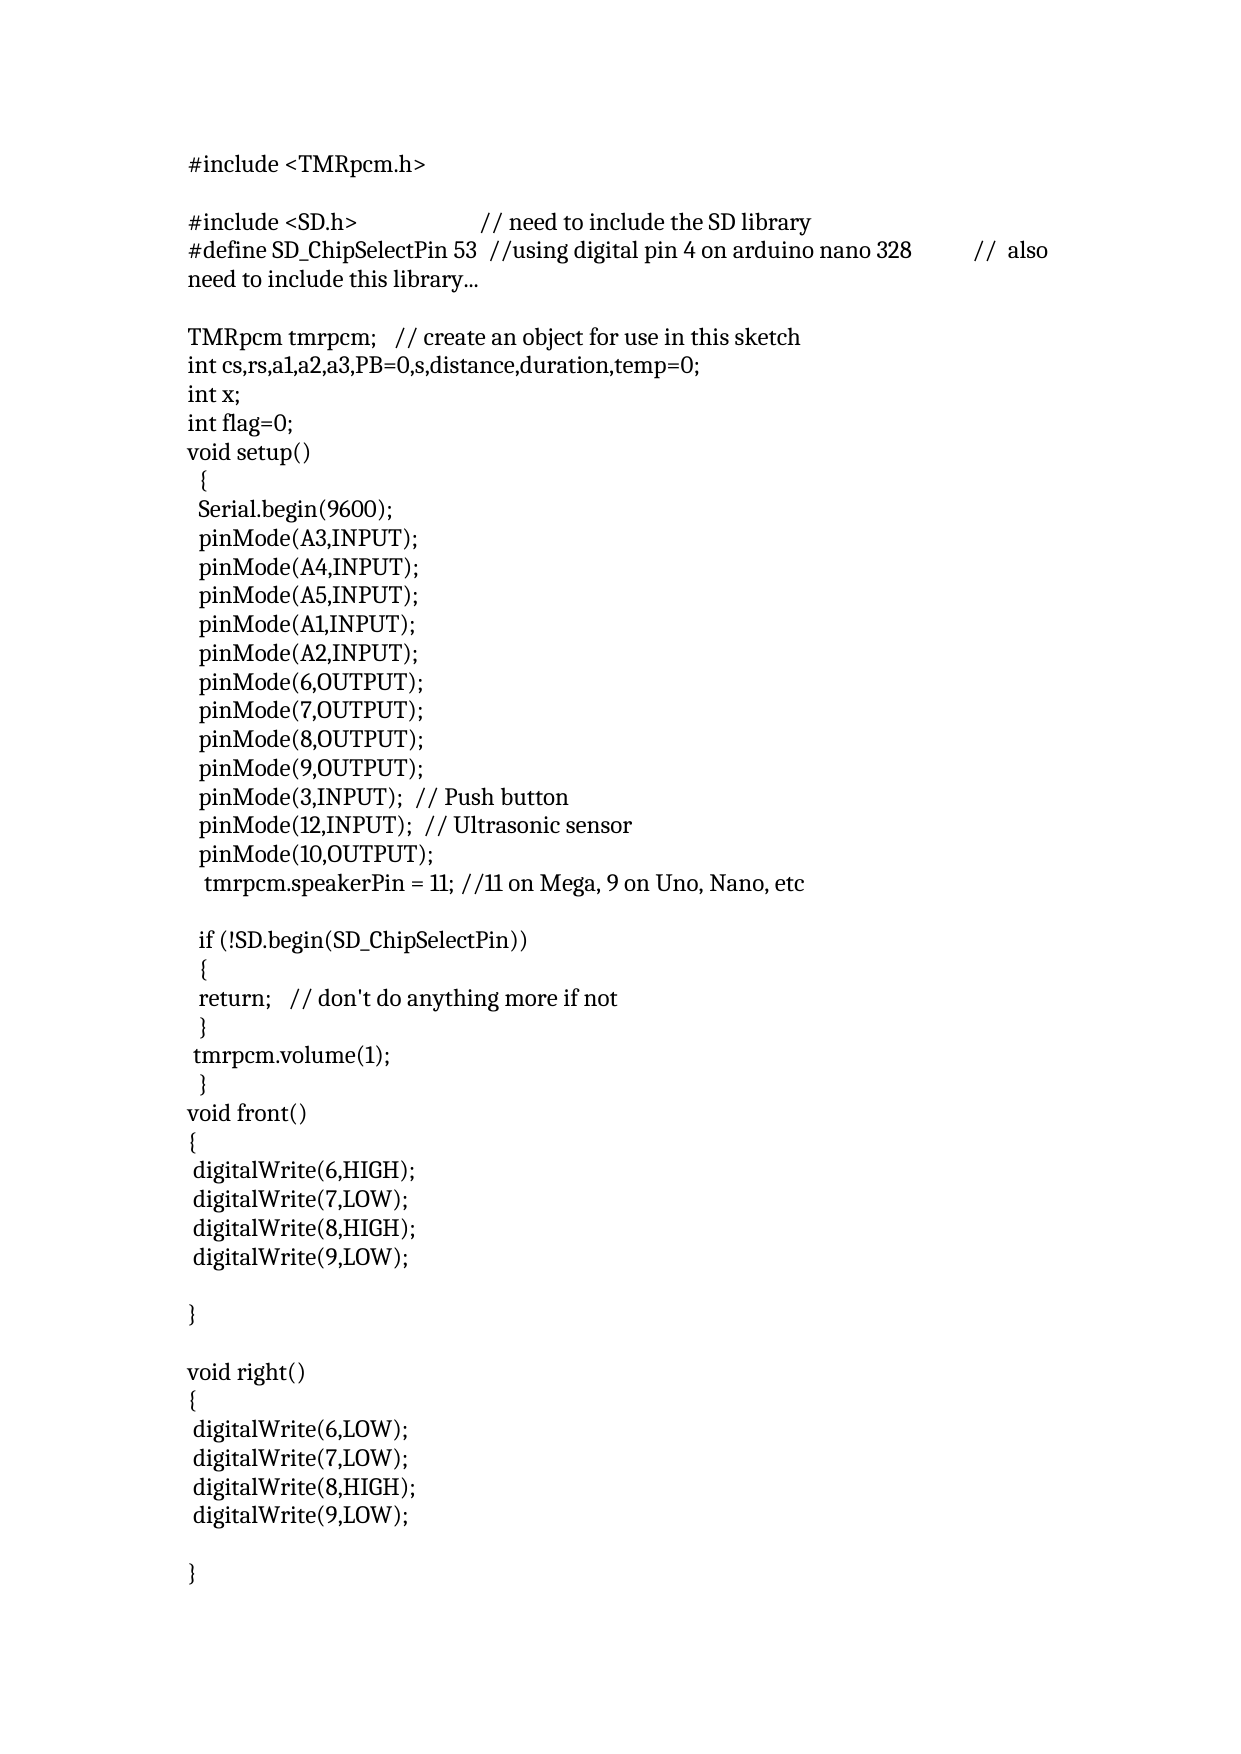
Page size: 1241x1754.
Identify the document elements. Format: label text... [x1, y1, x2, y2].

text pinMode(10,OUTPUT); [187, 840, 1053, 869]
text pinMode(7,OUTPUT); [187, 696, 1053, 725]
text pinMode(A5,INPUT); [187, 581, 1053, 610]
text int x; [187, 380, 1053, 409]
text digitalWrite(9,LOW); [187, 1501, 1053, 1530]
text pinMode(A2,INPUT); [187, 639, 1053, 667]
text pinMode(6,OUTPUT); [187, 667, 1053, 696]
text } [187, 1300, 1053, 1329]
text if (!SD.begin(SD_ChipSelectPin)) [187, 926, 1053, 955]
text { [187, 955, 1053, 984]
text } [187, 1012, 1053, 1041]
text return; // don't do anything more if not [187, 984, 1053, 1012]
text } [187, 1559, 1053, 1587]
text int flag=0; [187, 409, 1053, 437]
text digitalWrite(6,LOW); [187, 1415, 1053, 1444]
text digitalWrite(9,LOW); [187, 1242, 1053, 1271]
text digitalWrite(8,HIGH); [187, 1472, 1053, 1501]
text pinMode(3,INPUT); // Push button [187, 782, 1053, 811]
text tmrpcm.volume(1); [187, 1041, 1053, 1070]
text #define SD_ChipSelectPin 53 //using digital pin 4 on arduino nano 328 // also need to include this library... [187, 236, 1053, 294]
text Serial.begin(9600); [187, 495, 1053, 524]
text digitalWrite(7,LOW); [187, 1444, 1053, 1472]
text void right() [187, 1357, 1053, 1386]
text void setup() [187, 437, 1053, 466]
text TMRpcm tmrpcm; // create an object for use in this sketch [187, 322, 1053, 351]
text digitalWrite(8,HIGH); [187, 1214, 1053, 1242]
text #include <TMRpcm.h> [187, 150, 1053, 179]
text } [187, 1070, 1053, 1099]
text tmrpcm.speakerPin = 11; //11 on Mega, 9 on Uno, Nano, etc [187, 869, 1053, 897]
text pinMode(9,OUTPUT); [187, 754, 1053, 782]
text { [187, 466, 1053, 495]
text digitalWrite(6,HIGH); [187, 1156, 1053, 1185]
text pinMode(A3,INPUT); [187, 524, 1053, 552]
text int cs,rs,a1,a2,a3,PB=0,s,distance,duration,temp=0; [187, 351, 1053, 380]
text { [187, 1127, 1053, 1156]
text pinMode(A1,INPUT); [187, 610, 1053, 639]
text #include <SD.h> // need to include the SD library [187, 207, 1053, 236]
text pinMode(12,INPUT); // Ultrasonic sensor [187, 811, 1053, 840]
text pinMode(8,OUTPUT); [187, 725, 1053, 754]
text pinMode(A4,INPUT); [187, 552, 1053, 581]
text digitalWrite(7,LOW); [187, 1185, 1053, 1214]
text void front() [187, 1099, 1053, 1127]
text { [187, 1386, 1053, 1415]
